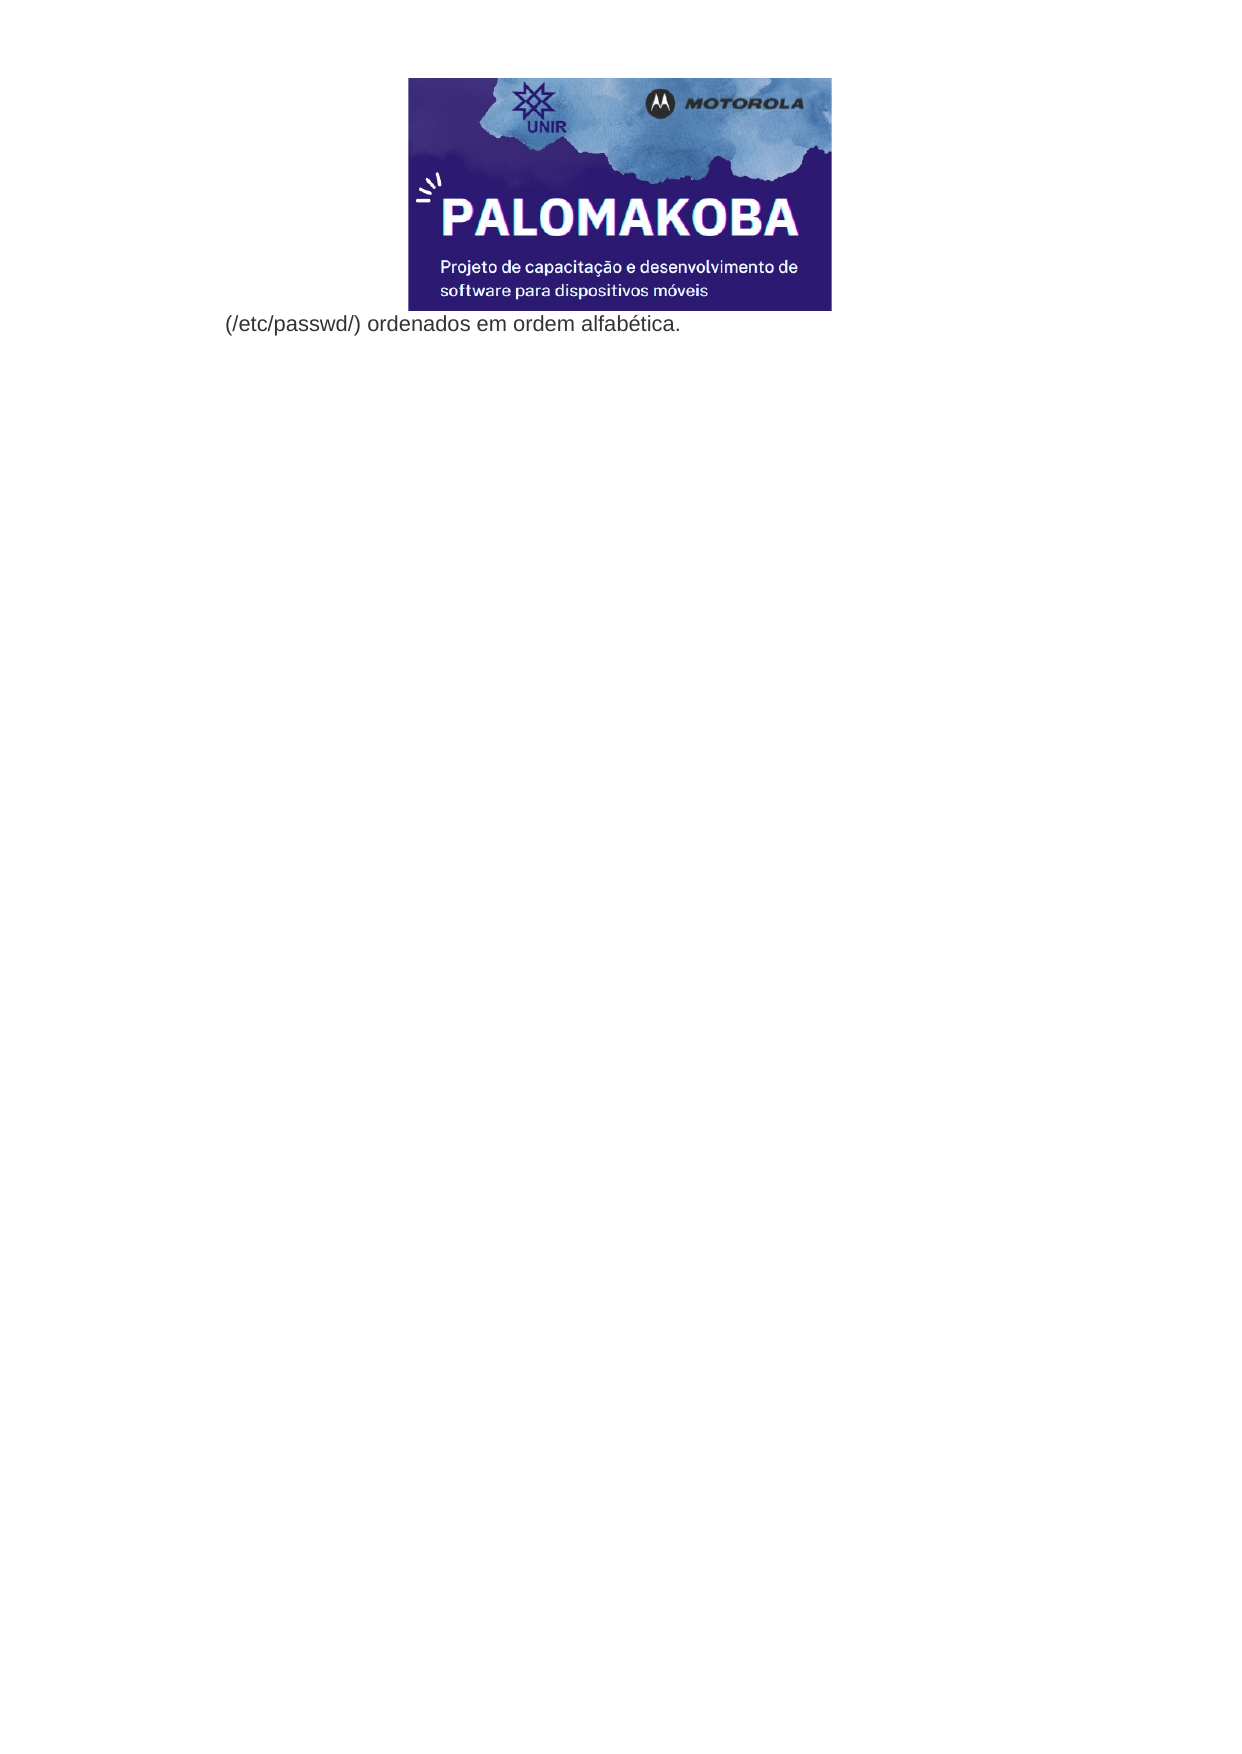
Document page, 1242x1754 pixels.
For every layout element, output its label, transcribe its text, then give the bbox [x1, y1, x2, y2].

list Crie um script para mostrar (cat) todos os usuários cadastrados no sistema (/etc/passwd/) ordenados em ordem alfabética. [187, 310, 1089, 336]
picture [408, 78, 832, 310]
